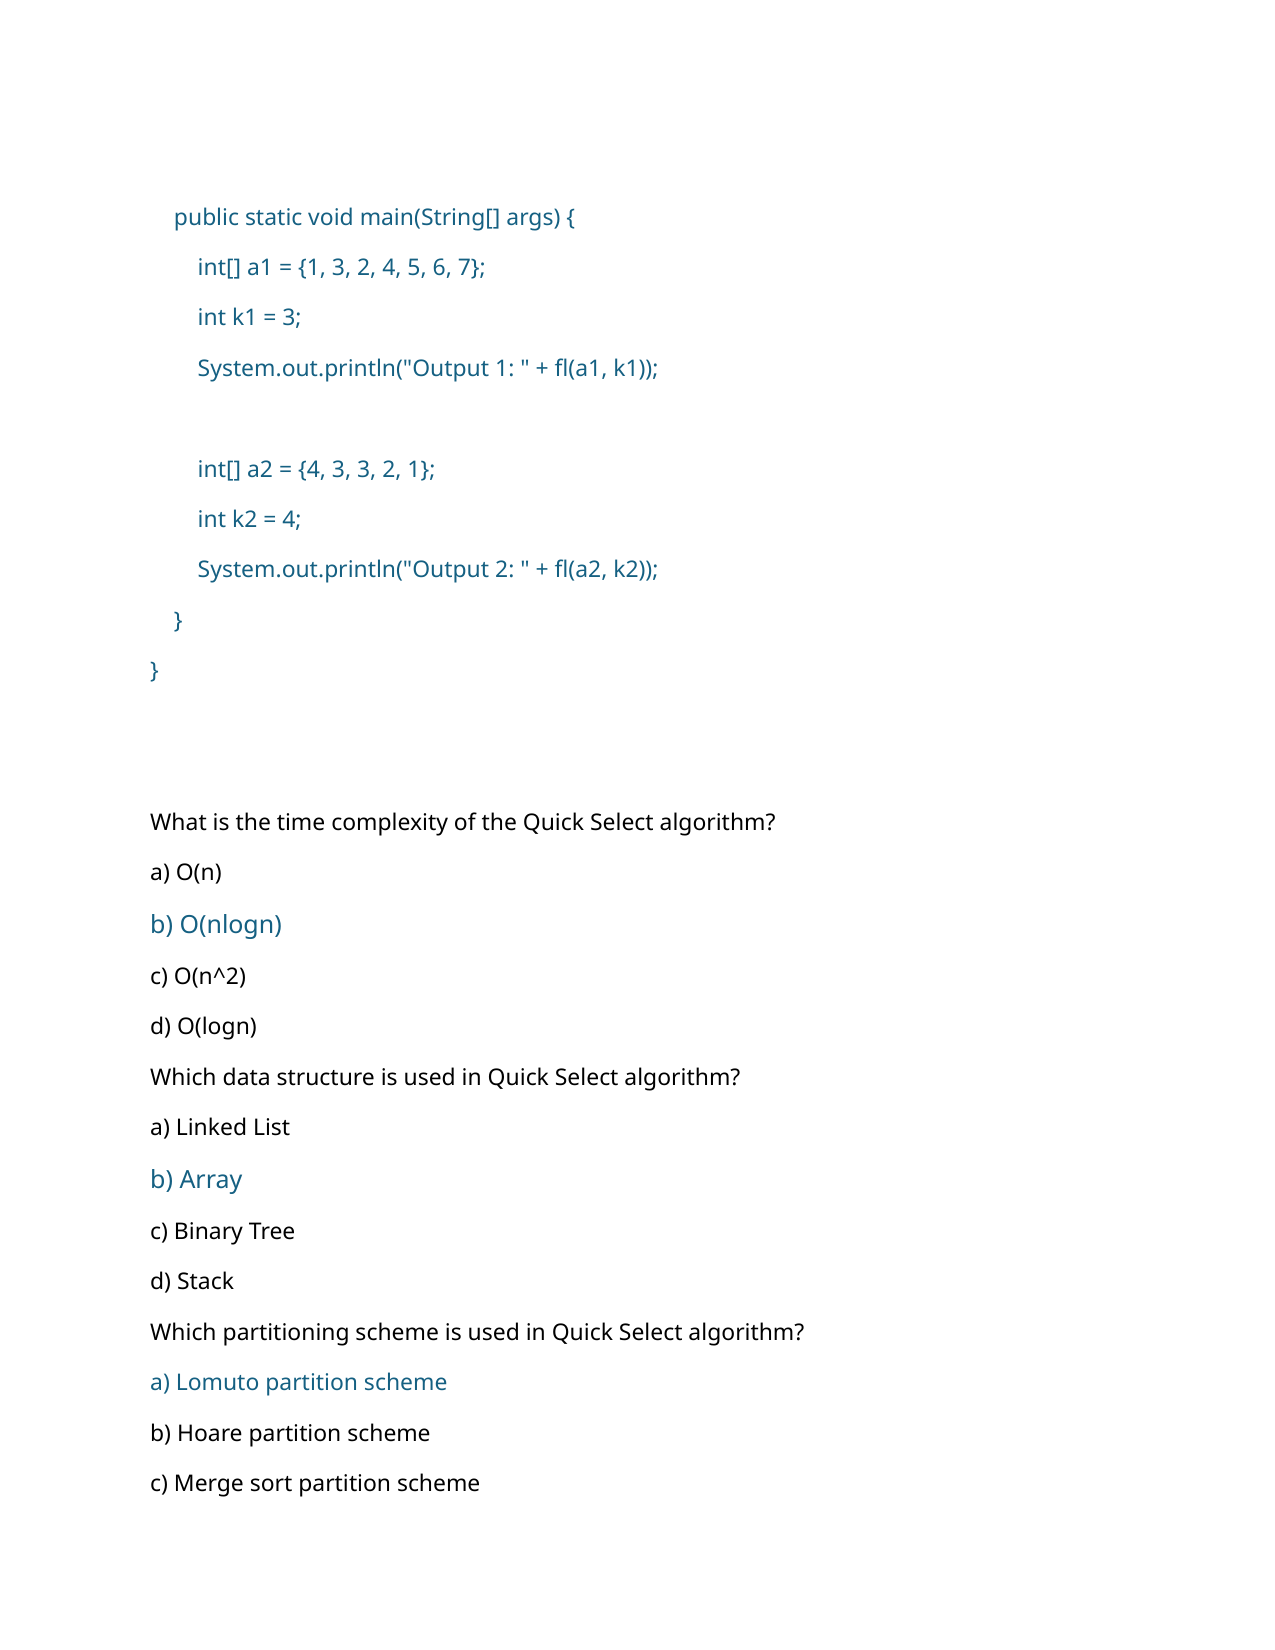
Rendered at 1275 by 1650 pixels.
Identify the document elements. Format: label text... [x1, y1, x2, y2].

text a) Linked List [150, 1111, 1125, 1142]
text b) Array [150, 1161, 1125, 1195]
text d) Stack [150, 1265, 1125, 1296]
text a) O(n) [150, 856, 1125, 887]
text b) O(nlogn) [150, 906, 1125, 940]
text Which data structure is used in Quick Select algorithm? [150, 1061, 1125, 1092]
text c) Binary Tree [150, 1215, 1125, 1246]
text a) Lomuto partition scheme [150, 1366, 1125, 1397]
text System.out.println("Output 1: " + fl(a1, k1)); [150, 352, 1125, 383]
text int k2 = 4; [150, 503, 1125, 534]
text Which partitioning scheme is used in Quick Select algorithm? [150, 1316, 1125, 1347]
text int[] a1 = {1, 3, 2, 4, 5, 6, 7}; [150, 251, 1125, 282]
text int[] a2 = {4, 3, 3, 2, 1}; [150, 452, 1125, 484]
text public static void main(String[] args) { [150, 200, 1125, 232]
text c) O(n^2) [150, 960, 1125, 991]
text What is the time complexity of the Quick Select algorithm? [150, 805, 1125, 837]
text d) O(logn) [150, 1010, 1125, 1041]
text } [150, 604, 1125, 635]
text b) Hoare partition scheme [150, 1416, 1125, 1448]
text int k1 = 3; [150, 301, 1125, 332]
text System.out.println("Output 2: " + fl(a2, k2)); [150, 553, 1125, 584]
text c) Merge sort partition scheme [150, 1467, 1125, 1498]
text } [150, 654, 1125, 685]
